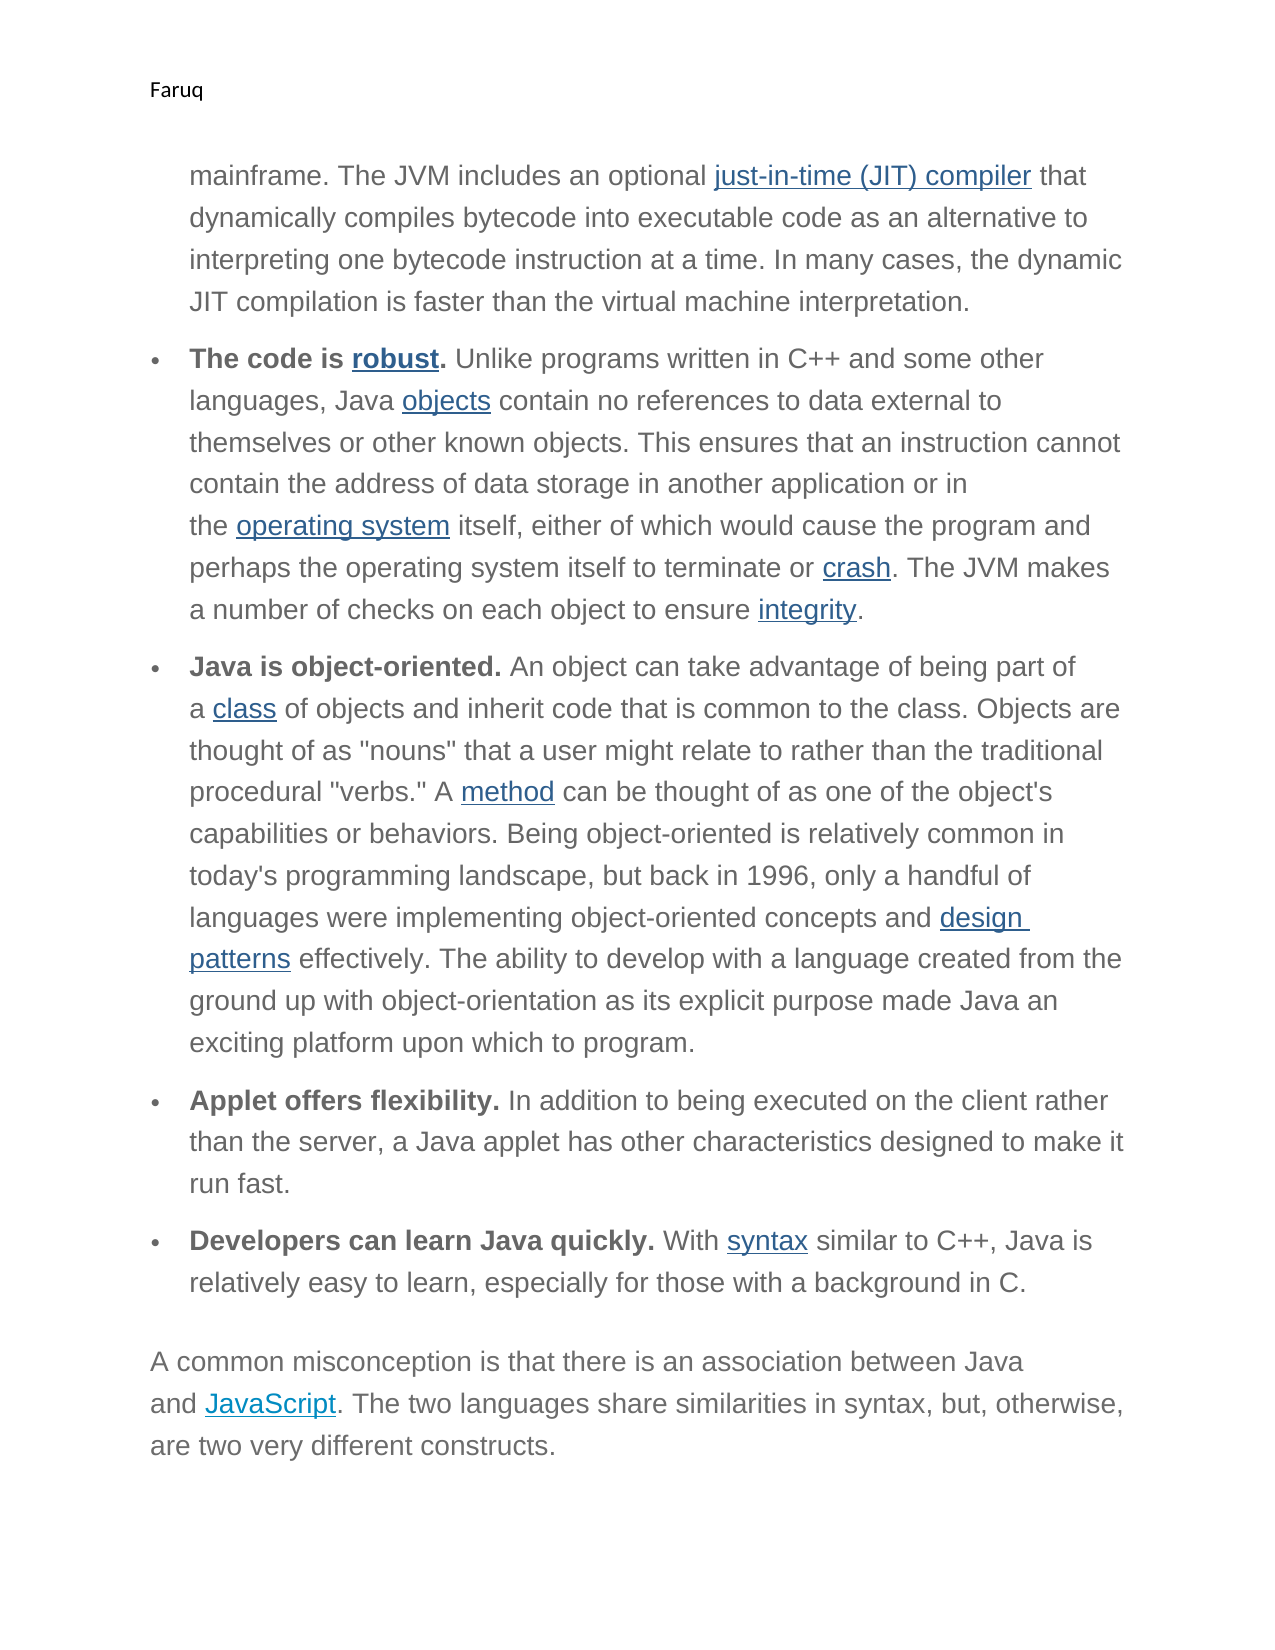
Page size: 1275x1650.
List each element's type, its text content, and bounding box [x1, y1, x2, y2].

text A common misconception is that there is an association between Java and JavaScript. The two languages share similarities in syntax, but, otherwise, are two very different constructs. [150, 1336, 1125, 1461]
list Developers can learn Java quickly. With syntax similar to C++, Java is relatively easy to learn, especially for those with a background in C. [152, 1215, 1125, 1298]
list Java is object-oriented. An object can take advantage of being part of a class of objects and inherit code that is common to the class. Objects are thought of as "nouns" that a user might relate to rather than the traditional procedural "verbs." A method can be thought of as one of the object's capabilities or behaviors. Being object-oriented is relatively common in today's programming landscape, but back in 1996, only a handful of languages were implementing object-oriented concepts and design patterns effectively. The ability to develop with a language created from the ground up with object-orientation as its explicit purpose made Java an exciting platform upon which to program. [152, 641, 1125, 1058]
list Applet offers flexibility. In addition to being executed on the client rather than the server, a Java applet has other characteristics designed to make it run fast. [152, 1074, 1125, 1199]
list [152, 150, 1125, 317]
list The code is robust. Unlike programs written in C++ and some other languages, Java objects contain no references to data external to themselves or other known objects. This ensures that an instruction cannot contain the address of data storage in another application or in the operating system itself, either of which would cause the program and perhaps the operating system itself to terminate or crash. The JVM makes a number of checks on each object to ensure integrity. [152, 333, 1125, 625]
